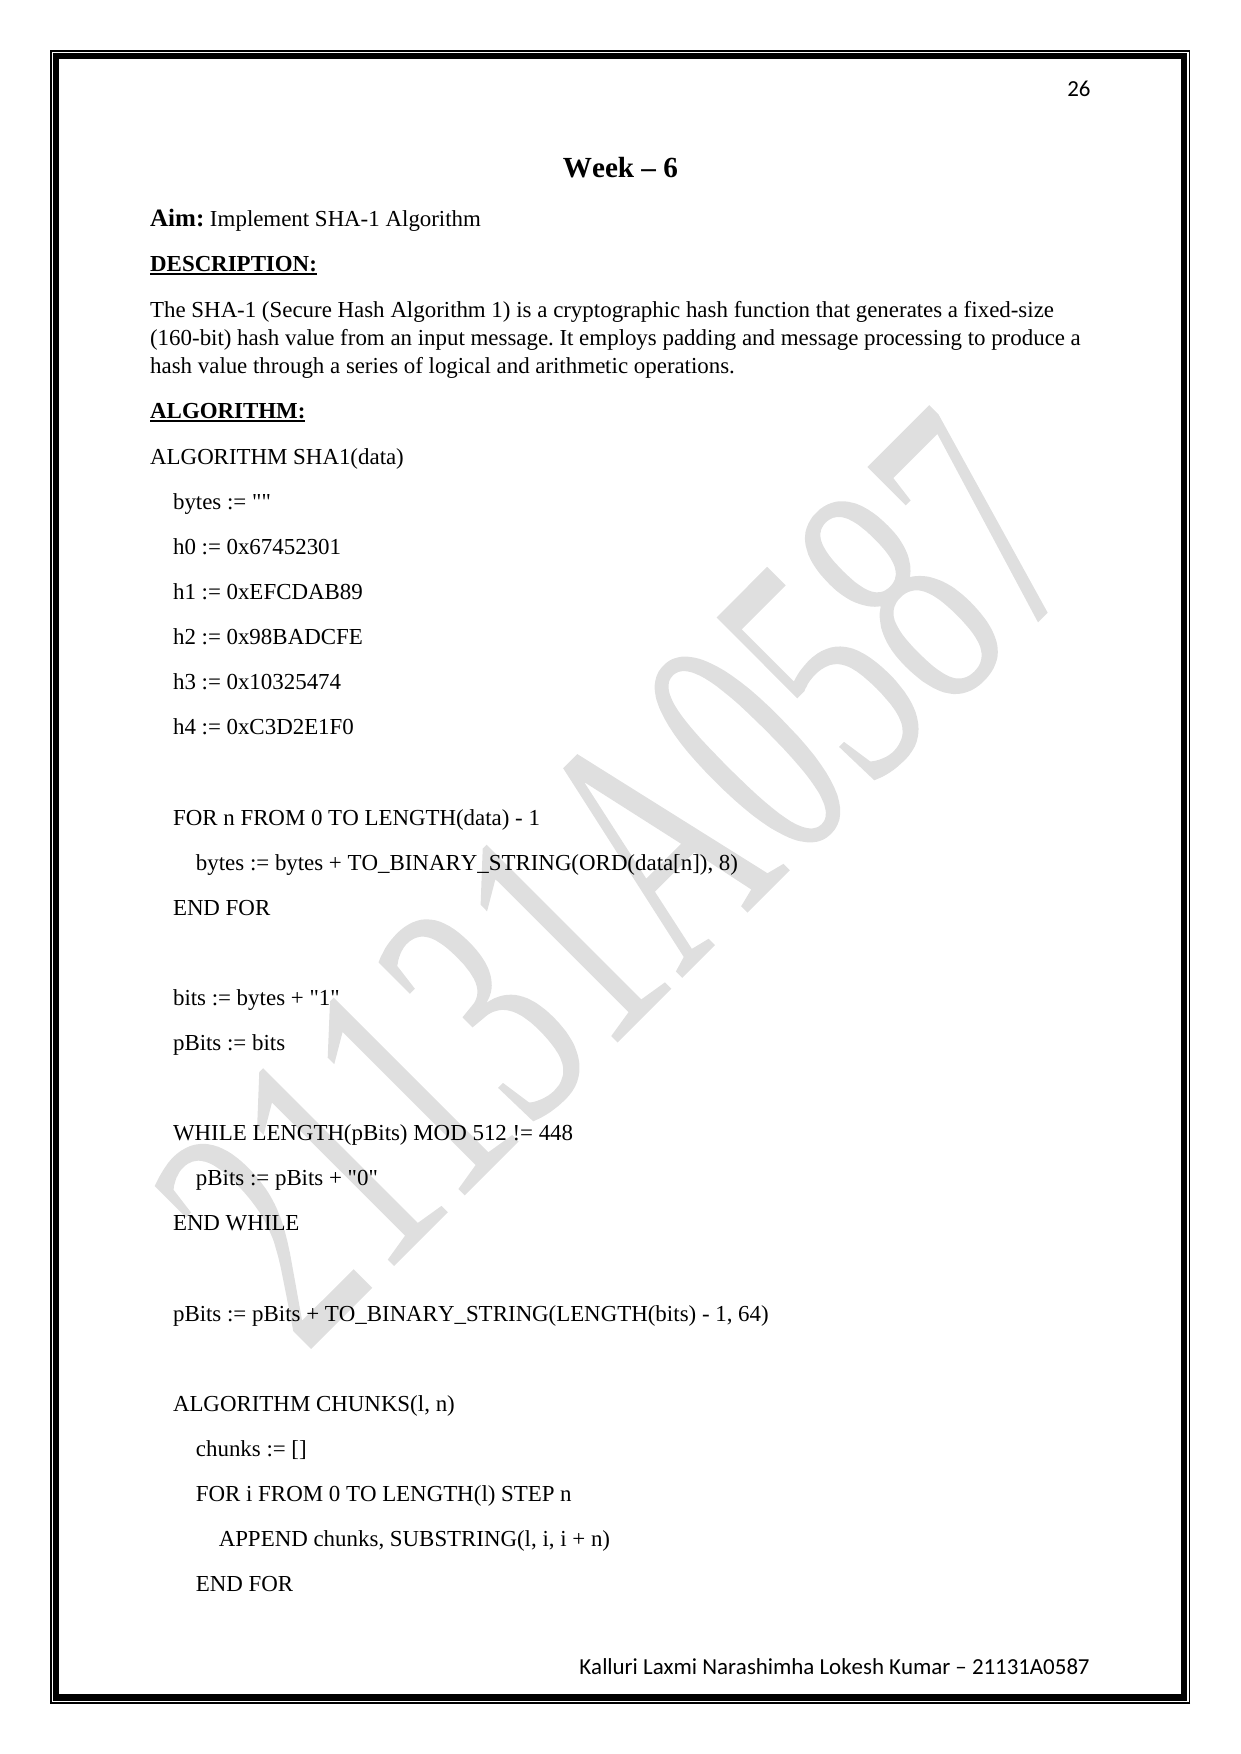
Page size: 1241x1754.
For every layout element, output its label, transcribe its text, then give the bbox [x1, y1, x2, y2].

text Aim: Implement SHA-1 Algorithm [150, 203, 1090, 232]
text pBits := pBits + TO_BINARY_STRING(LENGTH(bits) - 1, 64) [150, 1300, 1090, 1326]
text h2 := 0x98BADCFE [150, 623, 1090, 649]
text chunks := [] [150, 1435, 1090, 1461]
text APPEND chunks, SUBSTRING(l, i, i + n) [150, 1525, 1090, 1552]
text Week – 6 [150, 150, 1090, 183]
text pBits := pBits + "0" [150, 1164, 1090, 1191]
text WHILE LENGTH(pBits) MOD 512 != 448 [150, 1119, 1090, 1146]
text bytes := bytes + TO_BINARY_STRING(ORD(data[n]), 8) [150, 849, 1090, 875]
text h3 := 0x10325474 [150, 668, 1090, 694]
text h1 := 0xEFCDAB89 [150, 578, 1090, 604]
text The SHA-1 (Secure Hash Algorithm 1) is a cryptographic hash function that generates a fixed-size (160-bit) hash value from an input message. It employs padding and message processing to produce a hash value through a series of logical and arithmetic operations. [150, 296, 1090, 379]
text ALGORITHM: [150, 398, 1090, 424]
text END FOR [150, 894, 1090, 920]
text h0 := 0x67452301 [150, 533, 1090, 559]
text ALGORITHM SHA1(data) [150, 443, 1090, 469]
text DESCRIPTION: [150, 251, 1090, 277]
text END FOR [150, 1570, 1090, 1597]
text FOR i FROM 0 TO LENGTH(l) STEP n [150, 1480, 1090, 1506]
text FOR n FROM 0 TO LENGTH(data) - 1 [150, 803, 1090, 830]
text ALGORITHM CHUNKS(l, n) [150, 1390, 1090, 1416]
text bits := bytes + "1" [150, 984, 1090, 1010]
text END WHILE [150, 1209, 1090, 1236]
text pBits := bits [150, 1029, 1090, 1055]
text h4 := 0xC3D2E1F0 [150, 713, 1090, 740]
text bytes := "" [150, 488, 1090, 514]
